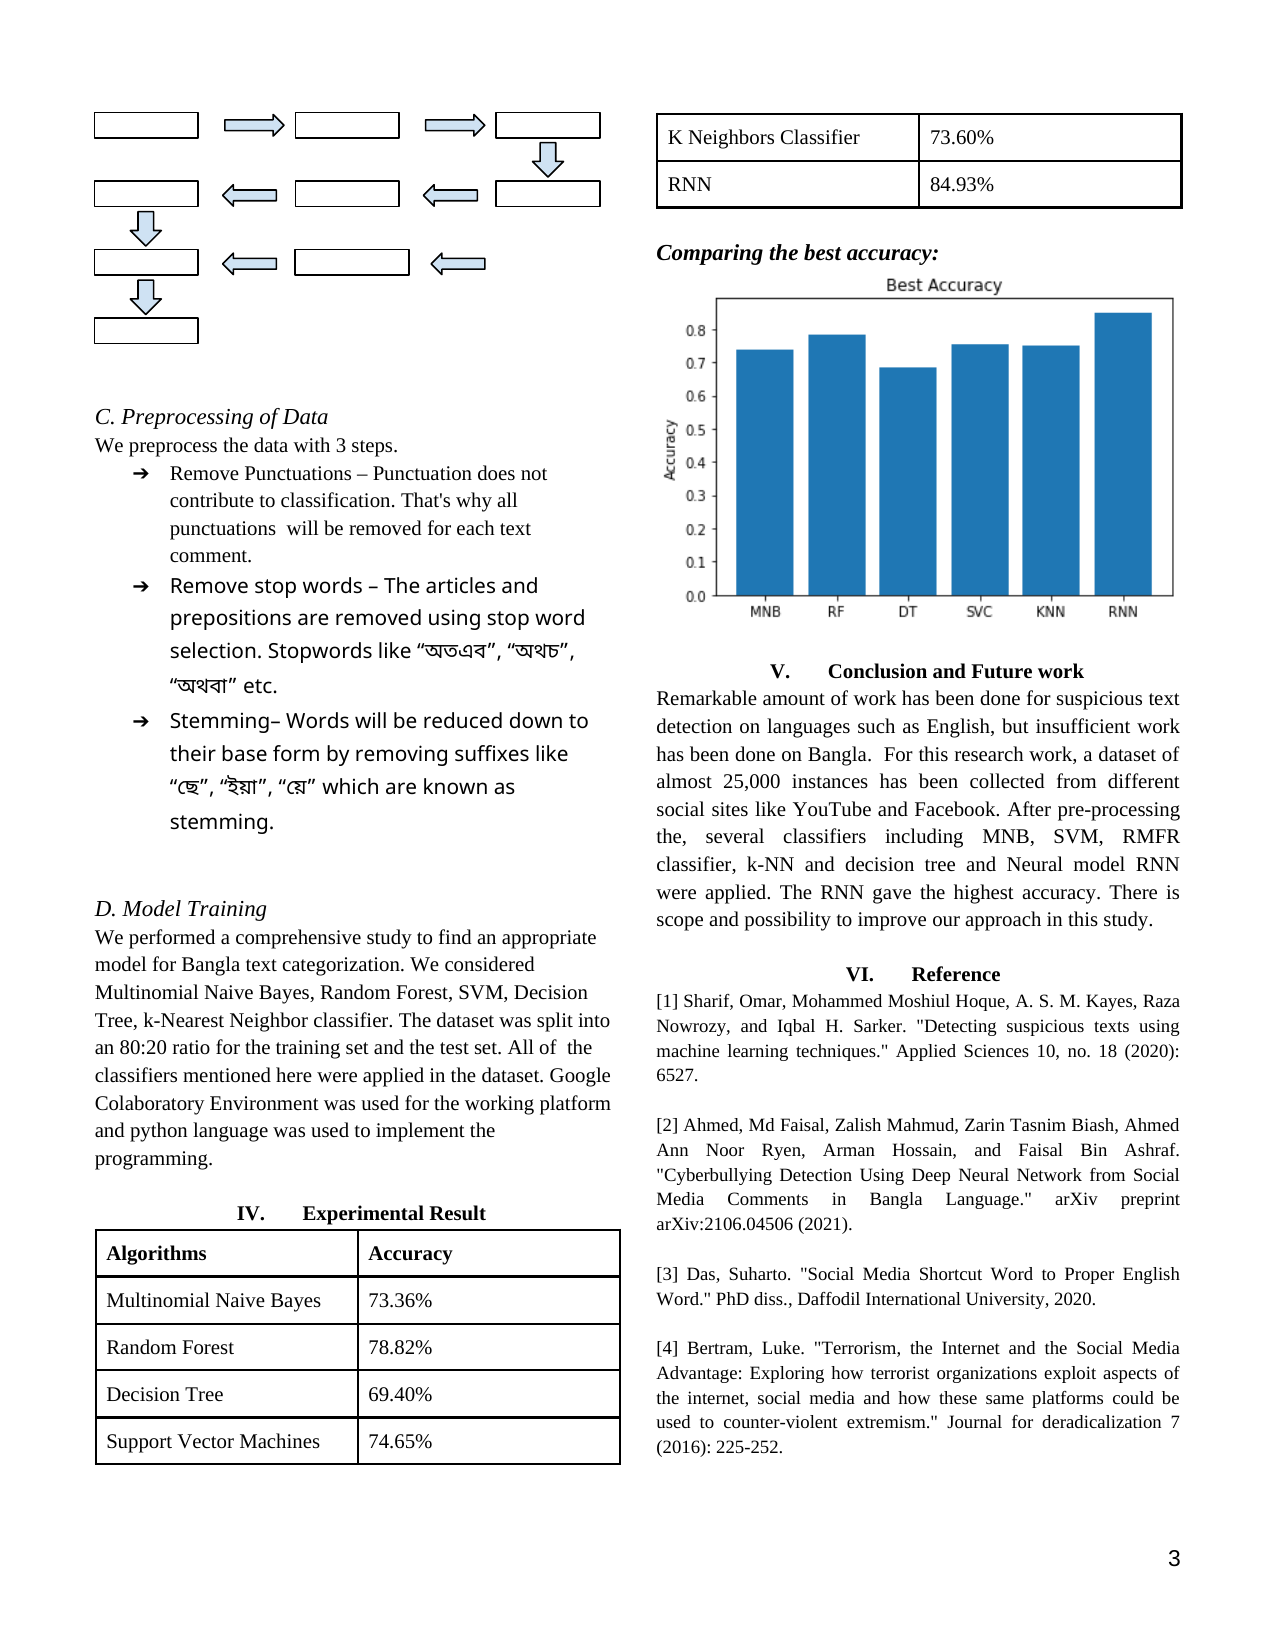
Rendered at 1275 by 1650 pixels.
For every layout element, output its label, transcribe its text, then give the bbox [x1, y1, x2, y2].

picture [656, 268, 1182, 628]
list Remove stop words – The articles and prepositions are removed using stop word selection. Stopwords like “অতএব”, “অথচ”, “অথবা” etc. [132, 571, 619, 702]
table_cell 73.36% [359, 1278, 619, 1322]
table_cell 78.82% [359, 1325, 619, 1369]
table_cell 69.40% [359, 1371, 619, 1416]
table_cell RNN [658, 162, 918, 206]
text We performed a comprehensive study to find an appropriate model for Bangla text categorization. We considered Multinomial Naive Bayes, Random Forest, SVM, Decision Tree, k-Nearest Neighbor classifier. The dataset was split into an 80:20 ratio for the training set and the test set. All of the classifiers mentioned here were applied in the dataset. Google Colaboratory Environment was used for the working platform and python language was used to implement the programming. [94, 925, 619, 1170]
text [4] Bertram, Luke. "Terrorism, the Internet and the Social Media Advantage: Exploring how terrorist organizations exploit aspects of the internet, social media and how these same platforms could be used to counter-violent extremism." Journal for deradicalization 7 (2016): 225-252. [656, 1337, 1181, 1458]
text [1] Sharif, Omar, Mohammed Moshiul Hoque, A. S. M. Kayes, Raza Nowrozy, and Iqbal H. Sarker. "Detecting suspicious texts using machine learning techniques." Applied Sciences 10, no. 18 (2020): 6527. [656, 990, 1181, 1086]
table_header Accuracy [359, 1231, 619, 1275]
table_cell 84.93% [920, 162, 1180, 206]
text D. Model Training [94, 894, 619, 921]
text Comparing the best accuracy: [656, 239, 1181, 265]
table_cell 74.65% [359, 1419, 619, 1463]
table_cell Support Vector Machines [97, 1419, 357, 1463]
list Experimental Result [132, 1201, 619, 1225]
table_cell Multinomial Naive Bayes [97, 1278, 357, 1322]
list Conclusion and Future work [694, 659, 1181, 683]
text [2] Ahmed, Md Faisal, Zalish Mahmud, Zarin Tasnim Biash, Ahmed Ann Noor Ryen, Arman Hossain, and Faisal Bin Ashraf. "Cyberbullying Detection Using Deep Neural Network from Social Media Comments in Bangla Language." arXiv preprint arXiv:2106.04506 (2021). [656, 1114, 1181, 1235]
table_header Algorithms [97, 1231, 357, 1275]
list Reference [694, 962, 1181, 986]
text [3] Das, Suharto. "Social Media Shortcut Word to Proper English Word." PhD diss., Daffodil International University, 2020. [656, 1263, 1181, 1309]
text Remarkable amount of work has been done for suspicious text detection on languages such as English, but insufficient work has been done on Bangla. For this research work, a dataset of almost 25,000 instances has been collected from different social sites like YouTube and Facebook. After pre-processing the, several classifiers including MNB, SVM, RMFR classifier, k-NN and decision tree and Neural model RNN were applied. The RNN gave the highest accuracy. There is scope and possibility to improve our approach in this study. [656, 686, 1181, 931]
table_cell 73.60% [920, 115, 1180, 159]
list Remove Punctuations – Punctuation does not contribute to classification. That's why all punctuations will be removed for each text comment. [132, 461, 619, 567]
text We preprocess the data with 3 steps. [94, 433, 619, 457]
text C. Preprocessing of Data [94, 403, 619, 429]
table_cell K Neighbors Classifier [658, 115, 918, 159]
table_cell Random Forest [97, 1325, 357, 1369]
list Stemming– Words will be reduced down to their base form by removing suffixes like “ছে”, “ইয়া”, “য়ে” which are known as stemming. [132, 707, 619, 835]
table_cell Decision Tree [97, 1371, 357, 1416]
